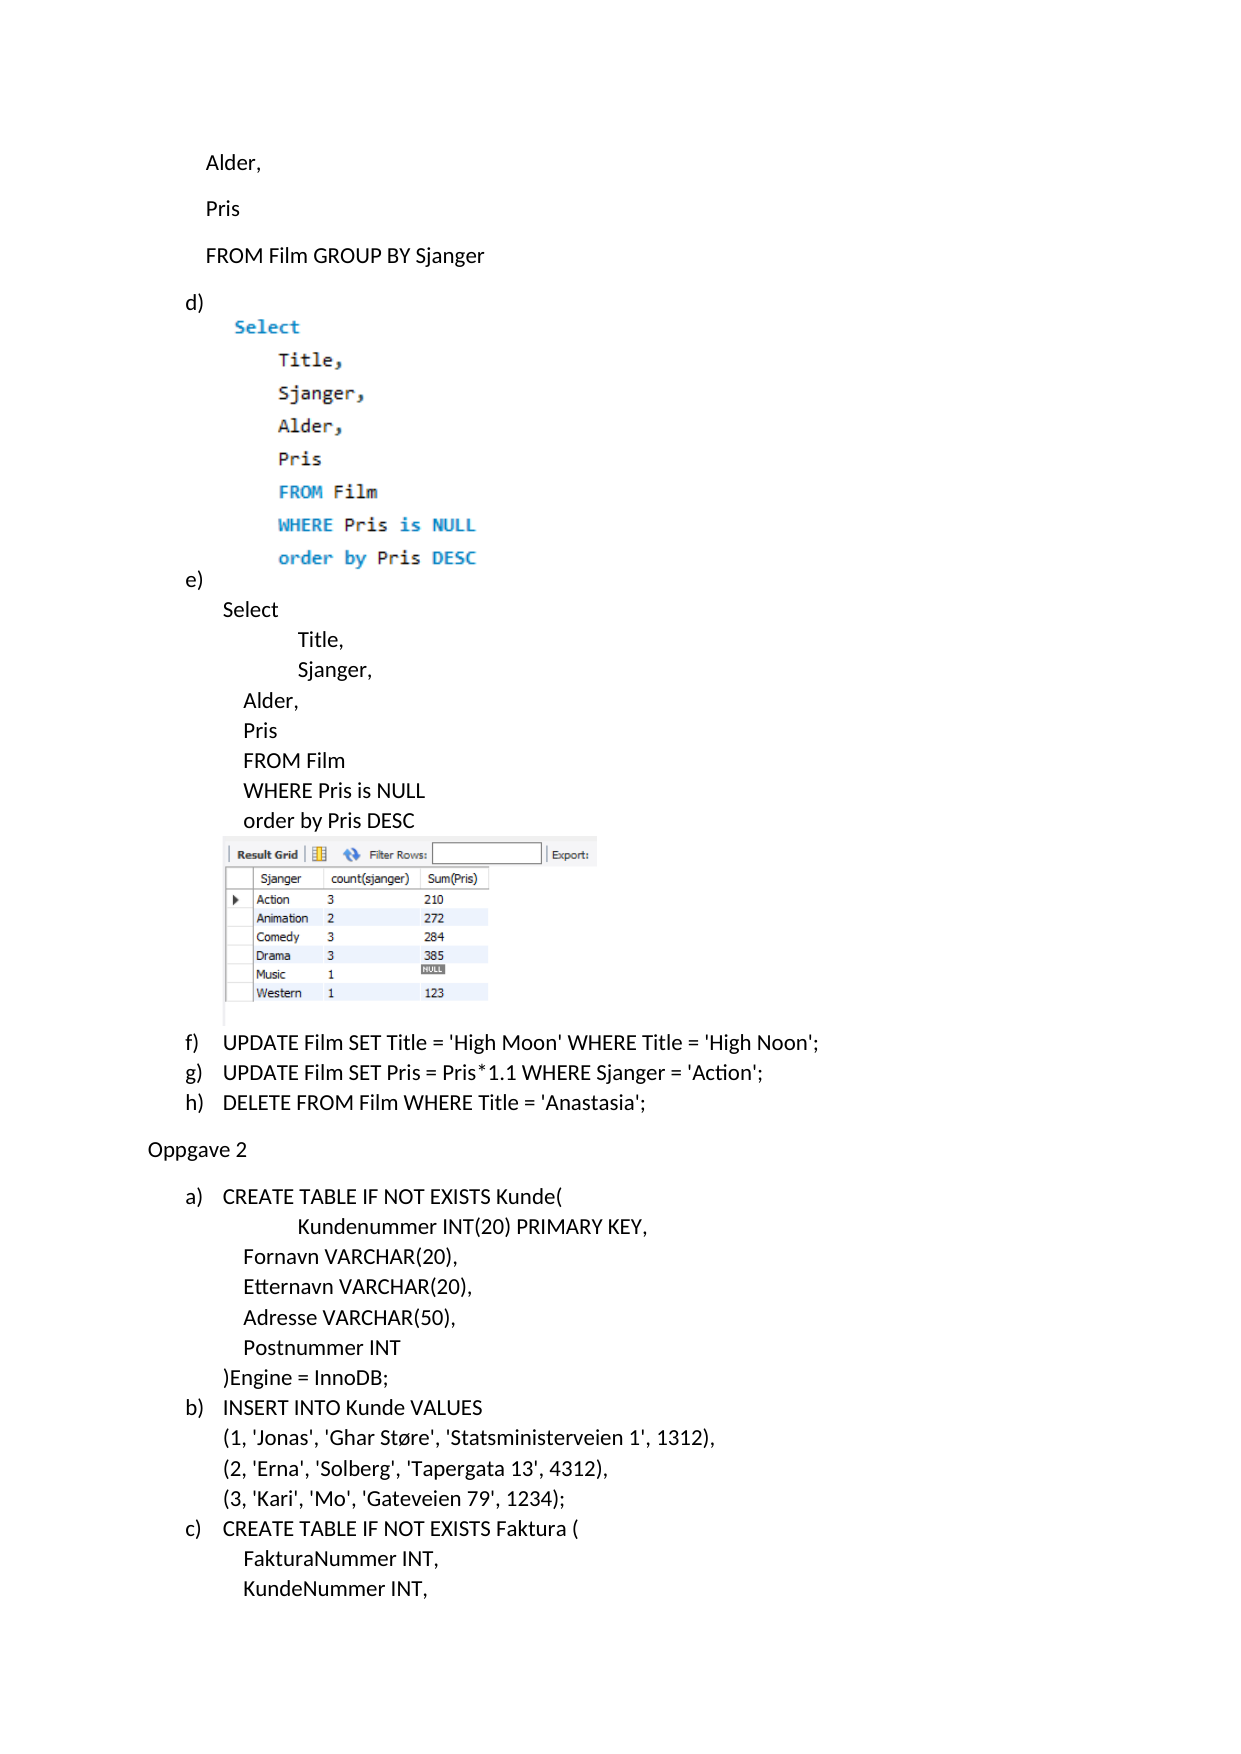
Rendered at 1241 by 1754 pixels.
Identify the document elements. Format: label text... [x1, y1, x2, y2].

picture [222, 836, 597, 1026]
text FROM Film GROUP BY Sjanger [185, 241, 1093, 269]
list Postnummer INT [223, 1333, 1093, 1361]
list (3, 'Kari', 'Mo', 'Gateveien 79', 1234); [223, 1484, 1093, 1512]
list Title, [223, 625, 1093, 653]
list DELETE FROM Film WHERE Title = 'Anastasia'; [185, 1088, 1093, 1116]
list Etternavn VARCHAR(20), [223, 1272, 1093, 1301]
picture [222, 318, 522, 588]
list Sjanger, [223, 656, 1093, 683]
text Alder, [185, 148, 1093, 176]
list KundeNummer INT, [223, 1574, 1093, 1603]
list Pris [223, 716, 1093, 744]
list Kundenummer INT(20) PRIMARY KEY, [223, 1212, 1093, 1240]
list )Engine = InnoDB; [223, 1363, 1093, 1391]
list Adresse VARCHAR(50), [223, 1303, 1093, 1331]
list CREATE TABLE IF NOT EXISTS Faktura ( [185, 1514, 1093, 1542]
text Oppgave 2 [148, 1135, 1093, 1163]
list Alder, [223, 686, 1093, 714]
list FakturaNummer INT, [223, 1544, 1093, 1572]
list UPDATE Film SET Title = 'High Moon' WHERE Title = 'High Noon'; [185, 1028, 1093, 1056]
list (1, 'Jonas', 'Ghar Støre', 'Statsministerveien 1', 1312), [223, 1423, 1093, 1452]
list Select [223, 595, 1093, 623]
text Pris [185, 194, 1093, 222]
list CREATE TABLE IF NOT EXISTS Kunde( [185, 1182, 1093, 1210]
list WHERE Pris is NULL [223, 776, 1093, 804]
list FROM Film [223, 746, 1093, 774]
list UPDATE Film SET Pris = Pris*1.1 WHERE Sjanger = 'Action'; [185, 1058, 1093, 1086]
list Fornavn VARCHAR(20), [223, 1242, 1093, 1270]
list INSERT INTO Kunde VALUES [185, 1393, 1093, 1421]
list (2, 'Erna', 'Solberg', 'Tapergata 13', 4312), [223, 1454, 1093, 1482]
list order by Pris DESC [223, 807, 1093, 834]
